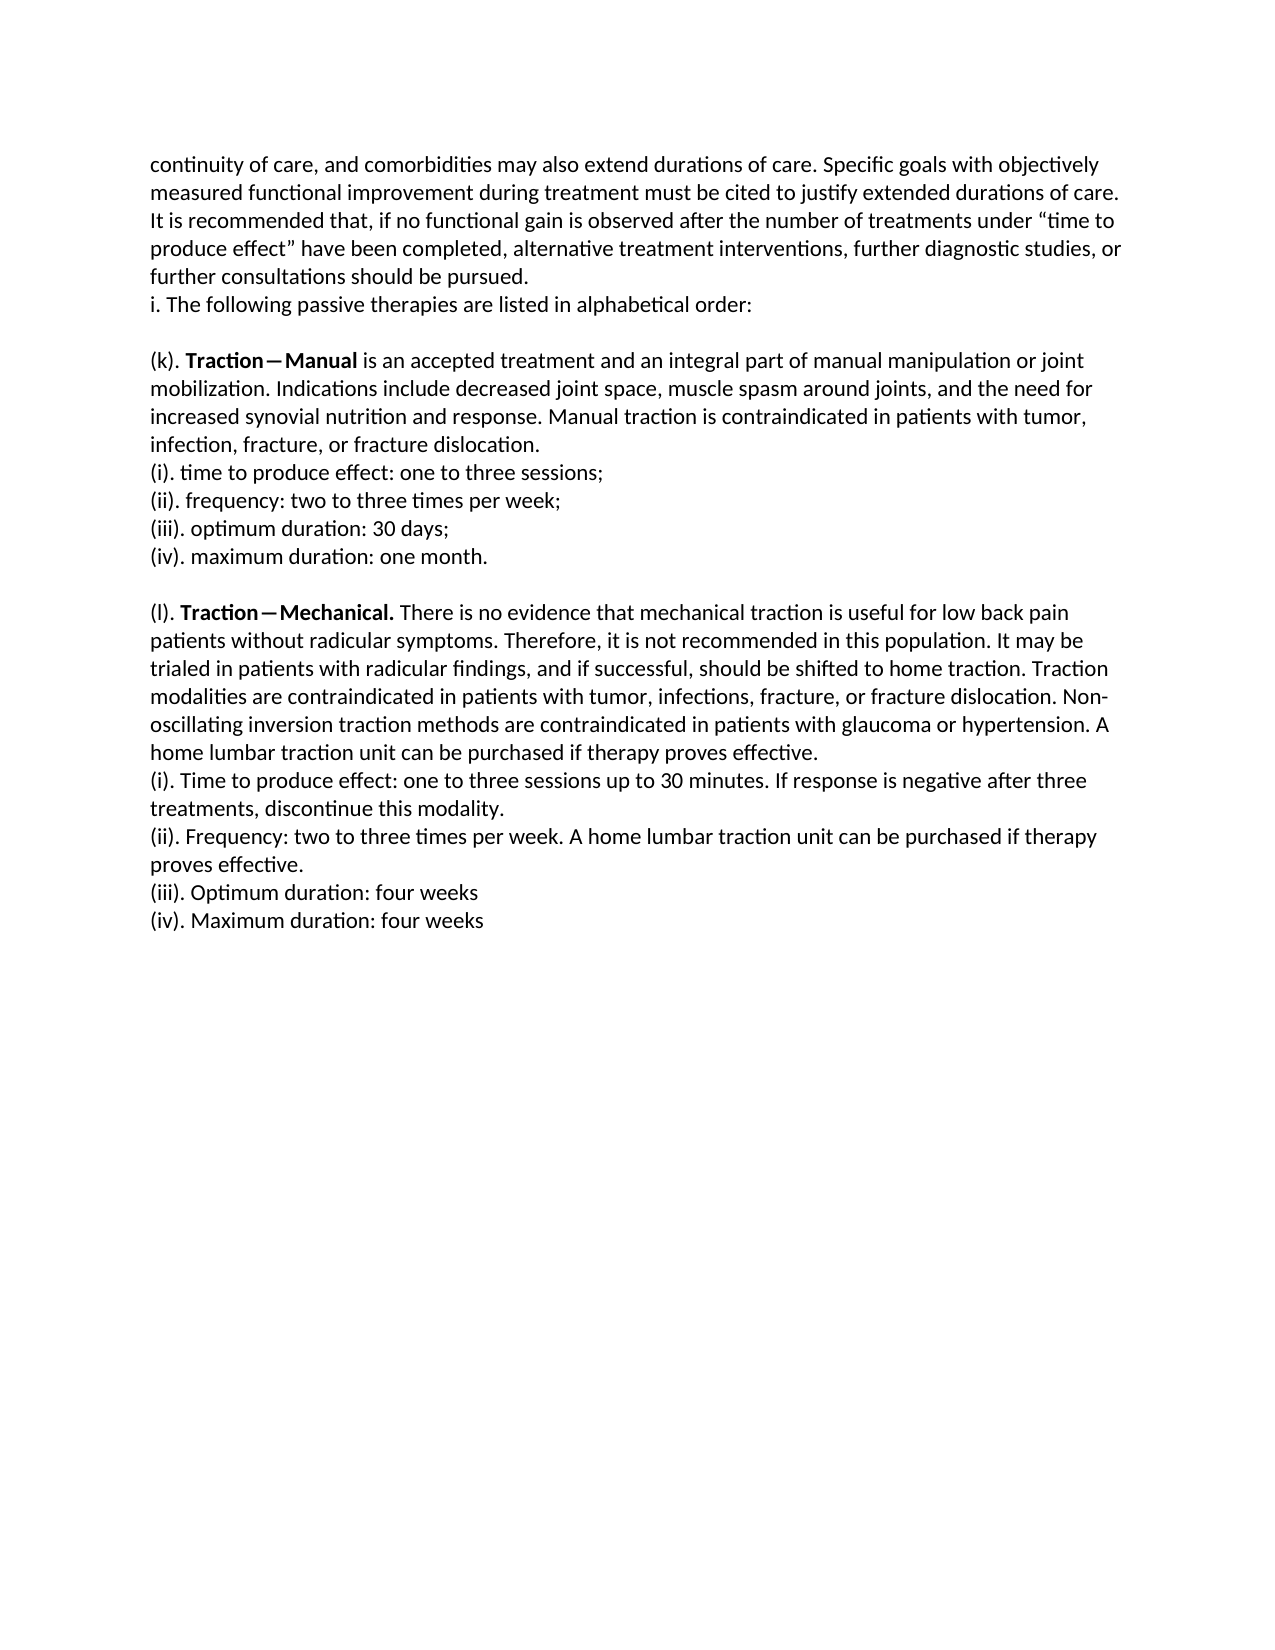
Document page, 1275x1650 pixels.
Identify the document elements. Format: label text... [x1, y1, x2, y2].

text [150, 150, 1125, 290]
text (iv). Maximum duration: four weeks [150, 907, 1125, 934]
text (ii). Frequency: two to three times per week. A home lumbar traction unit can be purchased if therapy proves effective. [150, 822, 1125, 878]
text i. The following passive therapies are listed in alphabetical order: [150, 290, 1125, 318]
text (i). time to produce effect: one to three sessions; [150, 458, 1125, 486]
text (k). Traction―Manual is an accepted treatment and an integral part of manual manipulation or joint mobilization. Indications include decreased joint space, muscle spasm around joints, and the need for increased synovial nutrition and response. Manual traction is contraindicated in patients with tumor, infection, fracture, or fracture dislocation. [150, 346, 1125, 458]
text (l). Traction―Mechanical. There is no evidence that mechanical traction is useful for low back pain patients without radicular symptoms. Therefore, it is not recommended in this population. It may be trialed in patients with radicular findings, and if successful, should be shifted to home traction. Traction modalities are contraindicated in patients with tumor, infections, fracture, or fracture dislocation. Non-oscillating inversion traction methods are contraindicated in patients with glaucoma or hypertension. A home lumbar traction unit can be purchased if therapy proves effective. [150, 570, 1125, 766]
text (ii). frequency: two to three times per week; [150, 486, 1125, 514]
text (iv). maximum duration: one month. [150, 542, 1125, 570]
text (iii). optimum duration: 30 days; [150, 514, 1125, 542]
text (i). Time to produce effect: one to three sessions up to 30 minutes. If response is negative after three treatments, discontinue this modality. [150, 766, 1125, 822]
text (iii). Optimum duration: four weeks [150, 878, 1125, 907]
